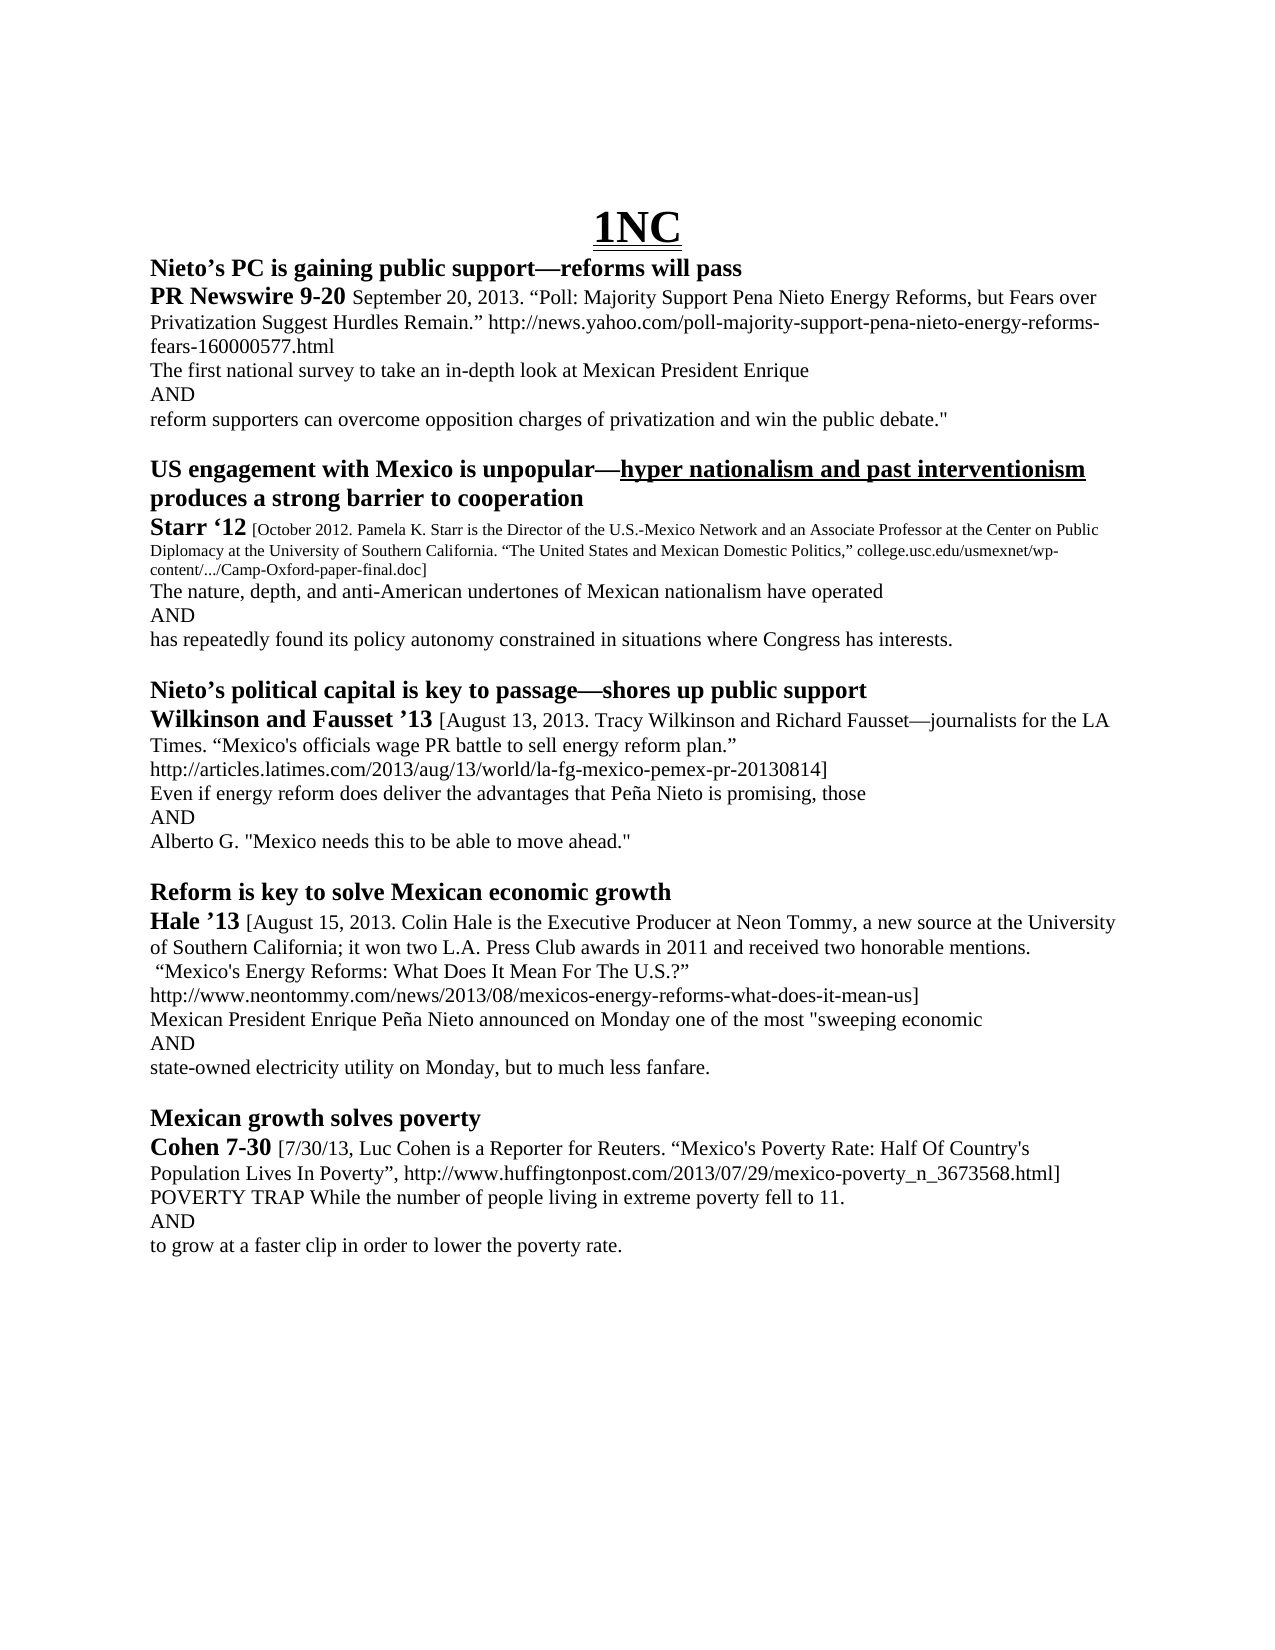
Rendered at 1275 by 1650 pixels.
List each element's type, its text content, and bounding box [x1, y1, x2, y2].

text Even if energy reform does deliver the advantages that Peña Nieto is promising, those [150, 781, 1125, 805]
text Starr ‘12 [October 2012. Pamela K. Starr is the Director of the U.S.-Mexico Network and an Associate Professor at the Center on Public Diplomacy at the University of Southern California. “The United States and Mexican Domestic Politics,” college.usc.edu/usmexnet/wp-content/.../Camp-Oxford-paper-final.doc] [150, 512, 1125, 579]
text AND [150, 603, 1125, 627]
text Cohen 7-30 [7/30/13, Luc Cohen is a Reporter for Reuters. “Mexico's Poverty Rate: Half Of Country's Population Lives In Poverty”, http://www.huffingtonpost.com/2013/07/29/mexico-poverty_n_3673568.html] [150, 1132, 1125, 1185]
text AND [150, 805, 1125, 829]
text to grow at a faster clip in order to lower the poverty rate. [150, 1233, 1125, 1257]
text Hale ’13 [August 15, 2013. Colin Hale is the Executive Producer at Neon Tommy, a new source at the University of Southern California; it won two L.A. Press Club awards in 2011 and received two honorable mentions. [150, 906, 1125, 959]
text The nature, depth, and anti-American undertones of Mexican nationalism have operated [150, 579, 1125, 603]
text Mexican President Enrique Peña Nieto announced on Monday one of the most "sweeping economic [150, 1007, 1125, 1031]
text Reform is key to solve Mexican economic growth [150, 877, 1125, 906]
text The first national survey to take an in-depth look at Mexican President Enrique [150, 358, 1125, 382]
text AND [150, 382, 1125, 406]
subtitle 1NC [150, 200, 1125, 253]
text Mexican growth solves poverty [150, 1103, 1125, 1132]
text POVERTY TRAP While the number of people living in extreme poverty fell to 11. [150, 1185, 1125, 1209]
text Nieto’s PC is gaining public support—reforms will pass [150, 253, 1125, 281]
text Alberto G. "Mexico needs this to be able to move ahead." [150, 829, 1125, 853]
text reform supporters can overcome opposition charges of privatization and win the public debate." [150, 406, 1125, 431]
text Nieto’s political capital is key to passage—shores up public support [150, 675, 1125, 704]
text state-owned electricity utility on Monday, but to much less fanfare. [150, 1055, 1125, 1079]
text has repeatedly found its policy autonomy constrained in situations where Congress has interests. [150, 627, 1125, 651]
text US engagement with Mexico is unpopular—hyper nationalism and past interventionism produces a strong barrier to cooperation [150, 454, 1125, 512]
text AND [150, 1209, 1125, 1233]
text AND [150, 1031, 1125, 1055]
text PR Newswire 9-20 September 20, 2013. “Poll: Majority Support Pena Nieto Energy Reforms, but Fears over Privatization Suggest Hurdles Remain.” http://news.yahoo.com/poll-majority-support-pena-nieto-energy-reforms-fears-160000577.html [150, 281, 1125, 358]
text Wilkinson and Fausset ’13 [August 13, 2013. Tracy Wilkinson and Richard Fausset—journalists for the LA Times. “Mexico's officials wage PR battle to sell energy reform plan.” http://articles.latimes.com/2013/aug/13/world/la-fg-mexico-pemex-pr-20130814] [150, 704, 1125, 781]
text “Mexico's Energy Reforms: What Does It Mean For The U.S.?” http://www.neontommy.com/news/2013/08/mexicos-energy-reforms-what-does-it-mean-us] [150, 959, 1125, 1007]
